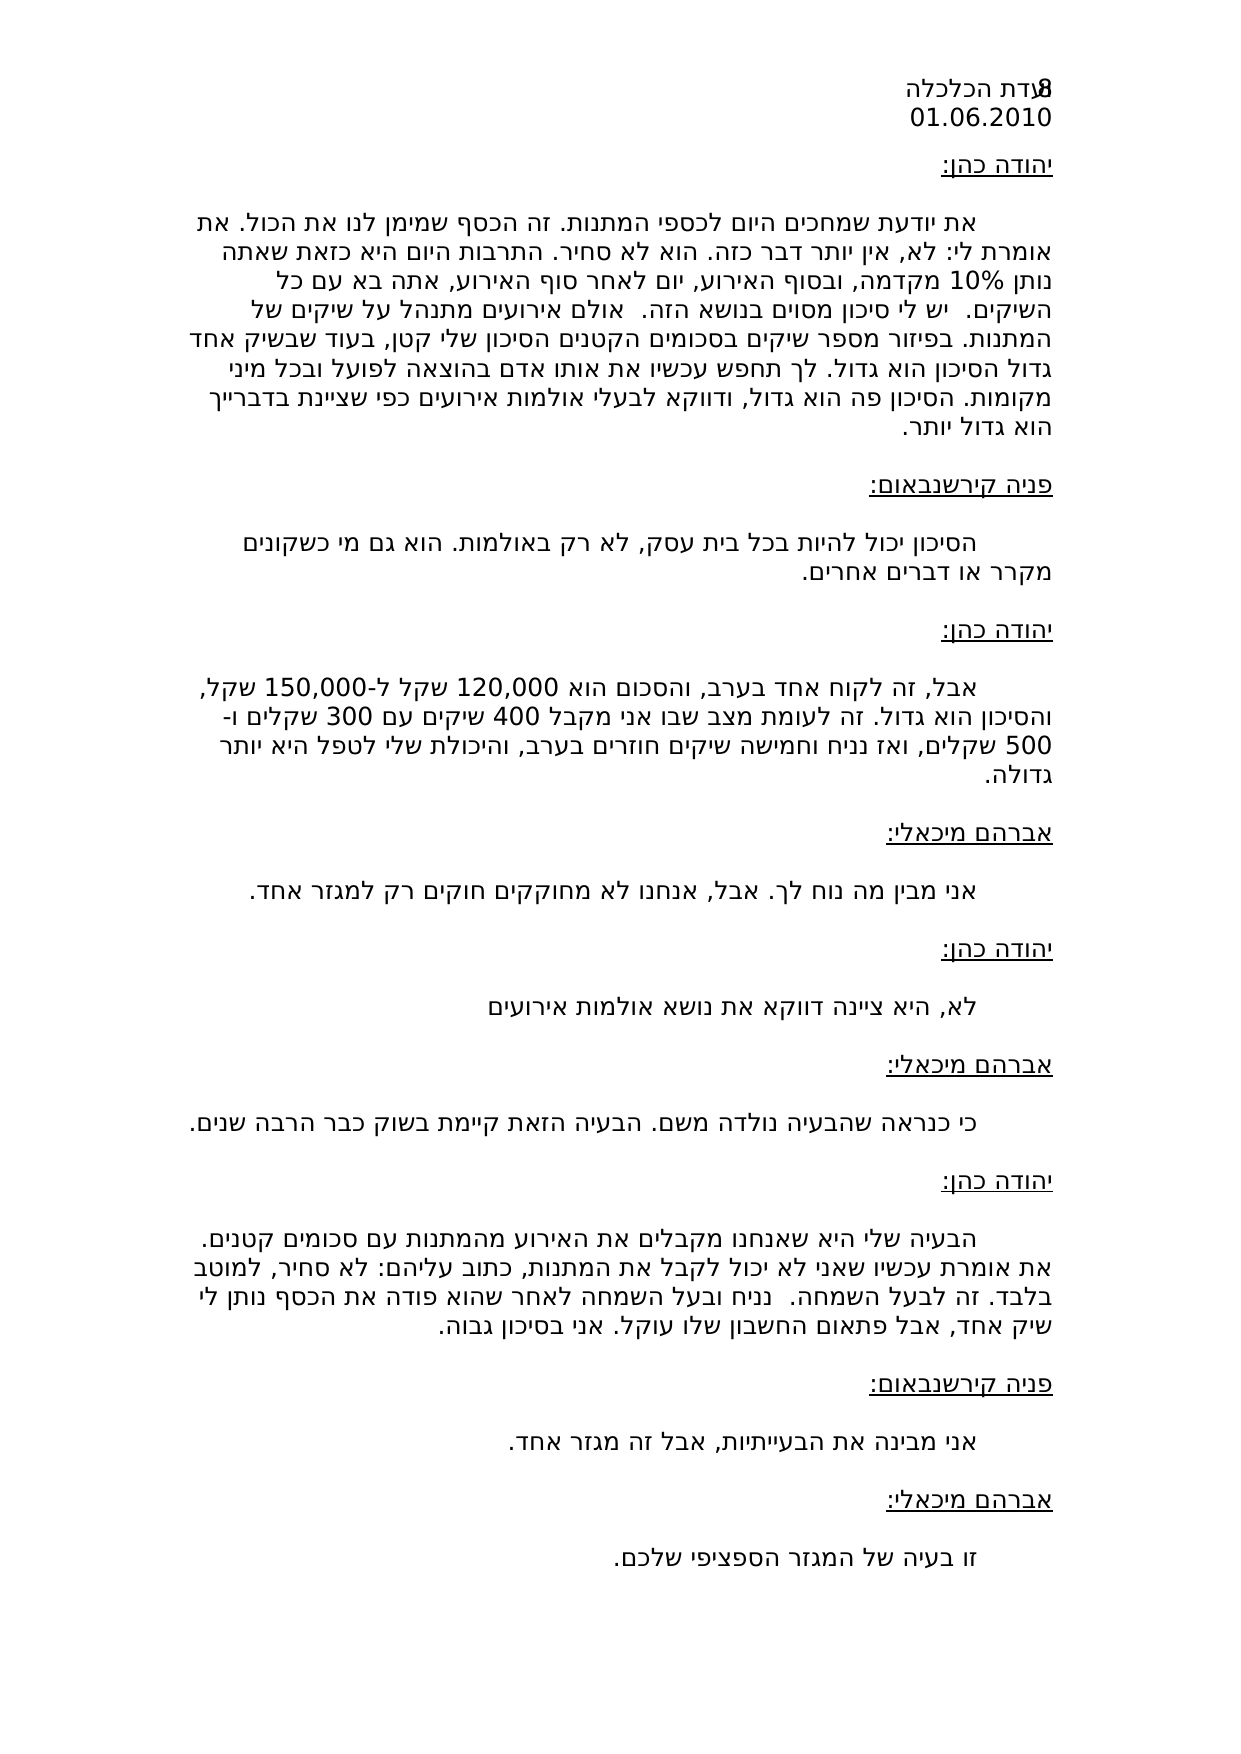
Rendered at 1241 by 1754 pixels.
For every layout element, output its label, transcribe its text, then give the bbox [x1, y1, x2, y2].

text אני מבין מה נוח לך. אבל, אנחנו לא מחוקקים חוקים רק למגזר אחד. [187, 876, 1053, 905]
text יהודה כהן: [187, 150, 1053, 179]
text זו בעיה של המגזר הספציפי שלכם. [187, 1543, 1053, 1572]
text הבעיה שלי היא שאנחנו מקבלים את האירוע מהמתנות עם סכומים קטנים. את אומרת עכשיו שאני לא יכול לקבל את המתנות, כתוב עליהם: לא סחיר, למוטב בלבד. זה לבעל השמחה. נניח ובעל השמחה לאחר שהוא פודה את הכסף נותן לי שיק אחד, אבל פתאום החשבון שלו עוקל. אני בסיכון גבוה. [187, 1224, 1053, 1340]
text אברהם מיכאלי: [187, 1485, 1053, 1514]
text יהודה כהן: [187, 1166, 1053, 1195]
text פניה קירשנבאום: [187, 470, 1053, 499]
text הסיכון יכול להיות בכל בית עסק, לא רק באולמות. הוא גם מי כשקונים מקרר או דברים אחרים. [187, 528, 1053, 586]
text לא, היא ציינה דווקא את נושא אולמות אירועים [187, 992, 1053, 1021]
text אני מבינה את הבעייתיות, אבל זה מגזר אחד. [187, 1427, 1053, 1456]
text יהודה כהן: [187, 615, 1053, 644]
text יהודה כהן: [187, 934, 1053, 963]
text אבל, זה לקוח אחד בערב, והסכום הוא 120,000 שקל ל-150,000 שקל, והסיכון הוא גדול. זה לעומת מצב שבו אני מקבל 400 שיקים עם 300 שקלים ו-500 שקלים, ואז נניח וחמישה שיקים חוזרים בערב, והיכולת שלי לטפל היא יותר גדולה. [187, 673, 1053, 789]
text את יודעת שמחכים היום לכספי המתנות. זה הכסף שמימן לנו את הכול. את אומרת לי: לא, אין יותר דבר כזה. הוא לא סחיר. התרבות היום היא כזאת שאתה נותן 10% מקדמה, ובסוף האירוע, יום לאחר סוף האירוע, אתה בא עם כל השיקים. יש לי סיכון מסוים בנושא הזה. אולם אירועים מתנהל על שיקים של המתנות. בפיזור מספר שיקים בסכומים הקטנים הסיכון שלי קטן, בעוד שבשיק אחד גדול הסיכון הוא גדול. לך תחפש עכשיו את אותו אדם בהוצאה לפועל ובכל מיני מקומות. הסיכון פה הוא גדול, ודווקא לבעלי אולמות אירועים כפי שציינת בדברייך הוא גדול יותר. [187, 208, 1053, 441]
text אברהם מיכאלי: [187, 818, 1053, 847]
text פניה קירשנבאום: [187, 1369, 1053, 1398]
text אברהם מיכאלי: [187, 1050, 1053, 1079]
text כי כנראה שהבעיה נולדה משם. הבעיה הזאת קיימת בשוק כבר הרבה שנים. [187, 1108, 1053, 1137]
